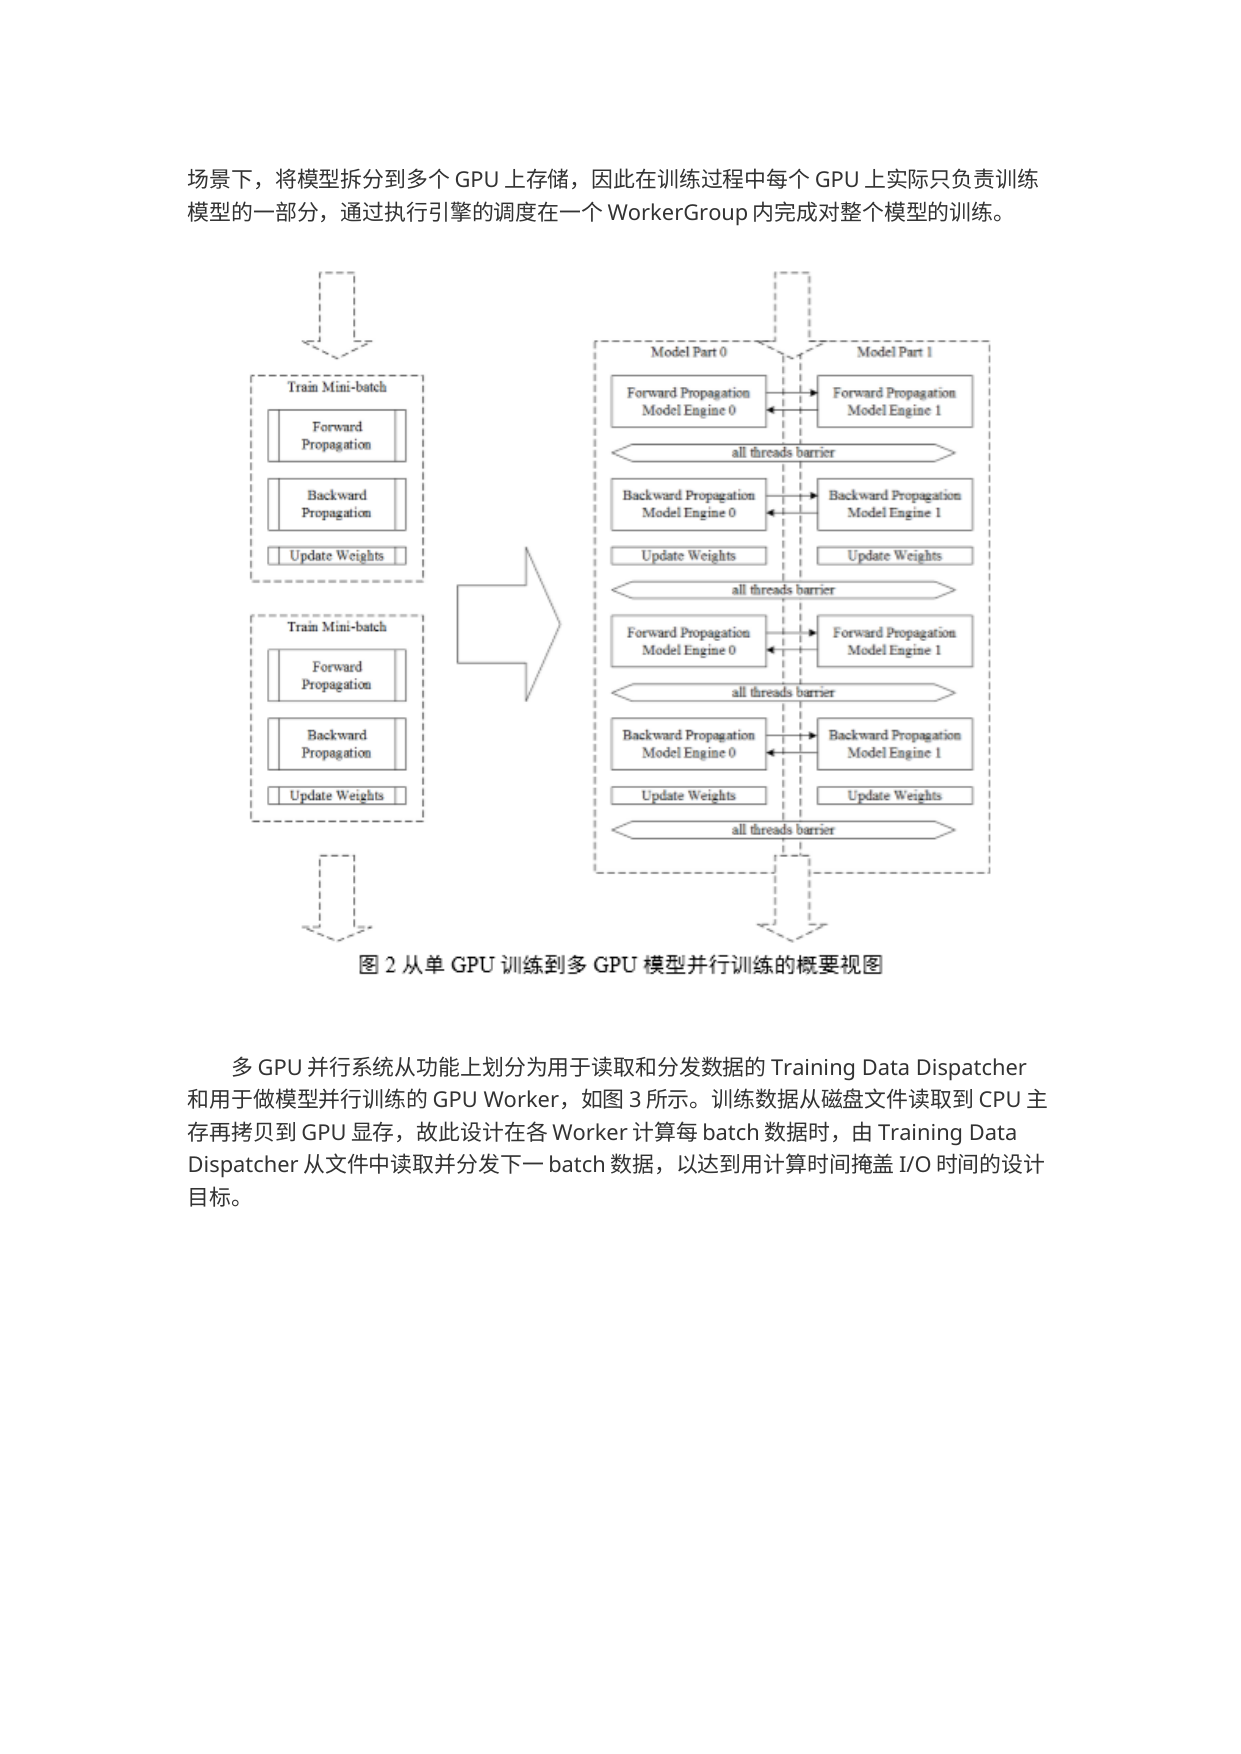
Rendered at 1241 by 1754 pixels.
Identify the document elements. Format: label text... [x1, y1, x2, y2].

picture [241, 264, 999, 982]
text 多GPU并行系统从功能上划分为用于读取和分发数据的Training Data Dispatcher和用于做模型并行训练的GPU Worker，如图3所示。训练数据从磁盘文件读取到CPU主存再拷贝到GPU显存，故此设计在各Worker计算每batch数据时，由Training Data Dispatcher从文件中读取并分发下一batch数据，以达到用计算时间掩盖I/O时间的设计目标。 [187, 1049, 1053, 1212]
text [187, 162, 1053, 227]
